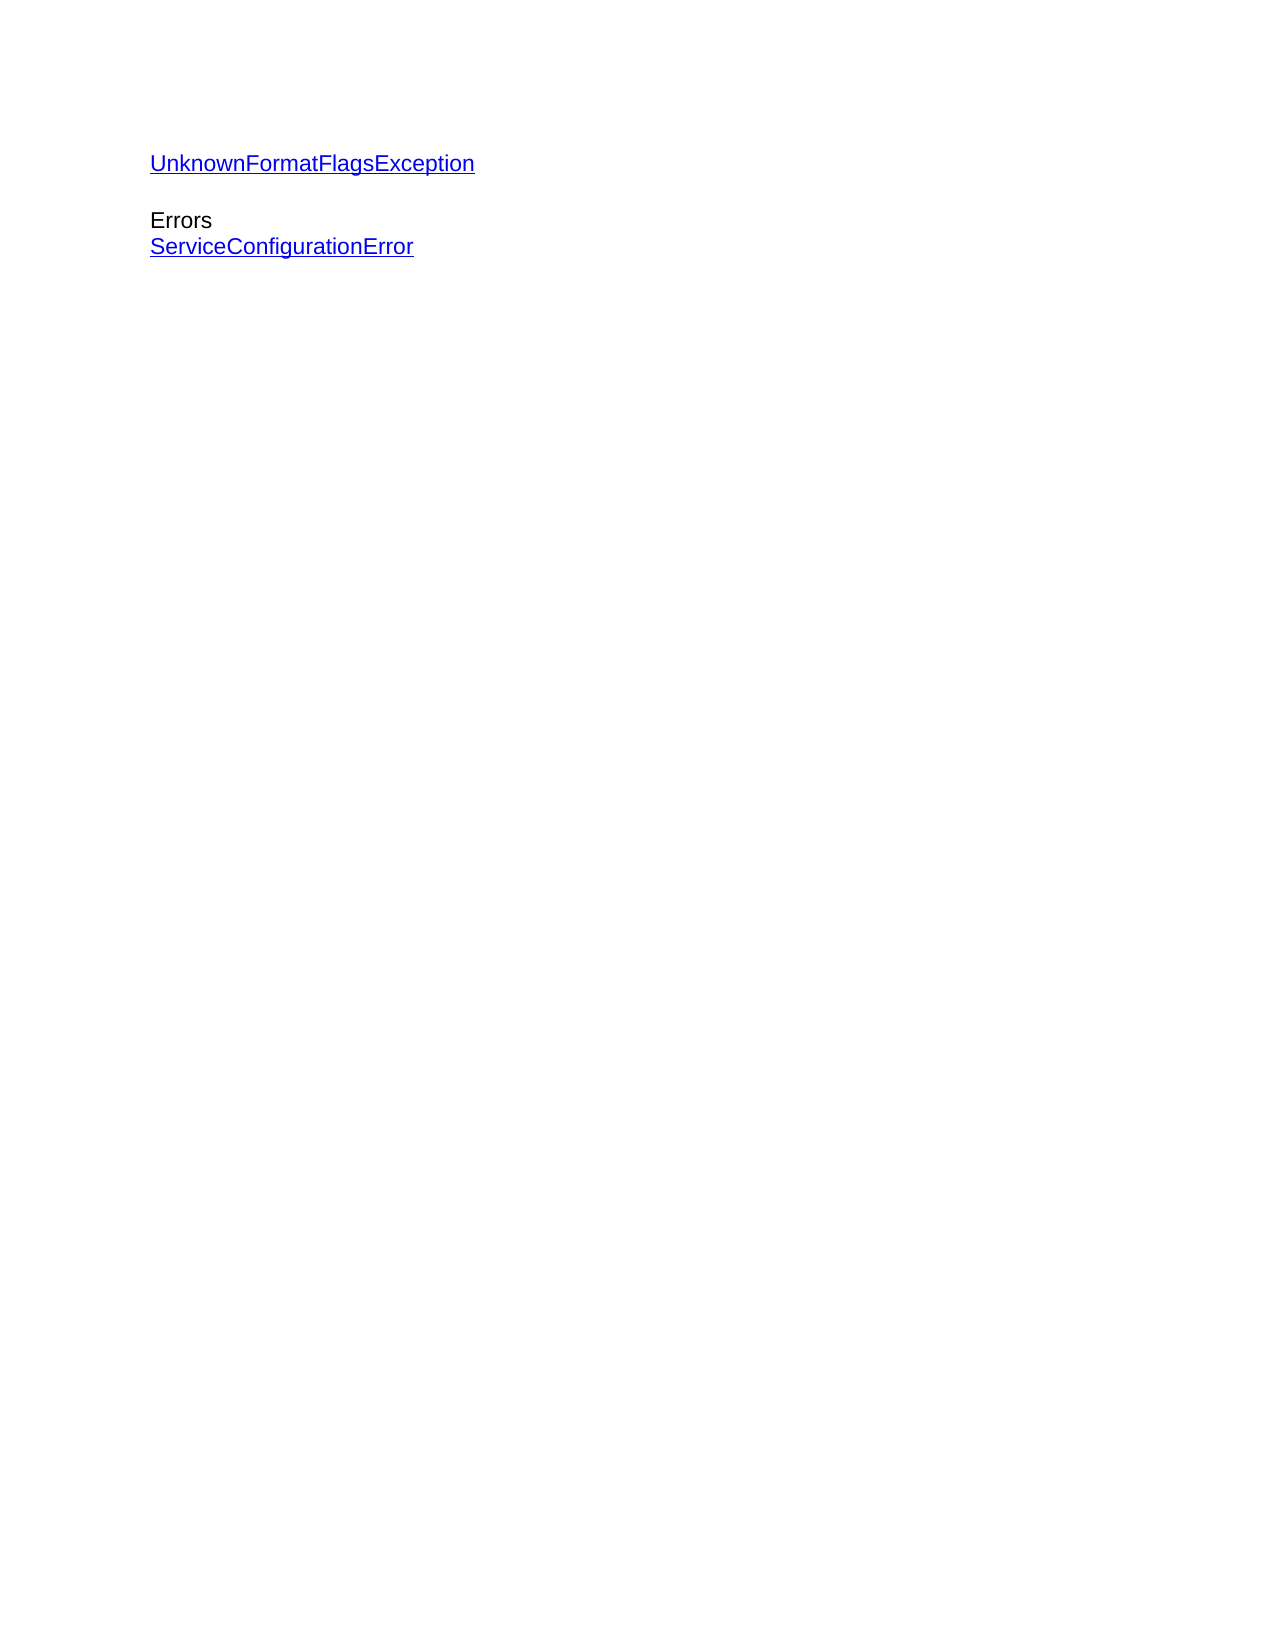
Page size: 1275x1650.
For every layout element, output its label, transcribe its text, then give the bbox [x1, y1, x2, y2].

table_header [150, 150, 1125, 176]
table_header Errors ServiceConfigurationError [150, 207, 1125, 259]
